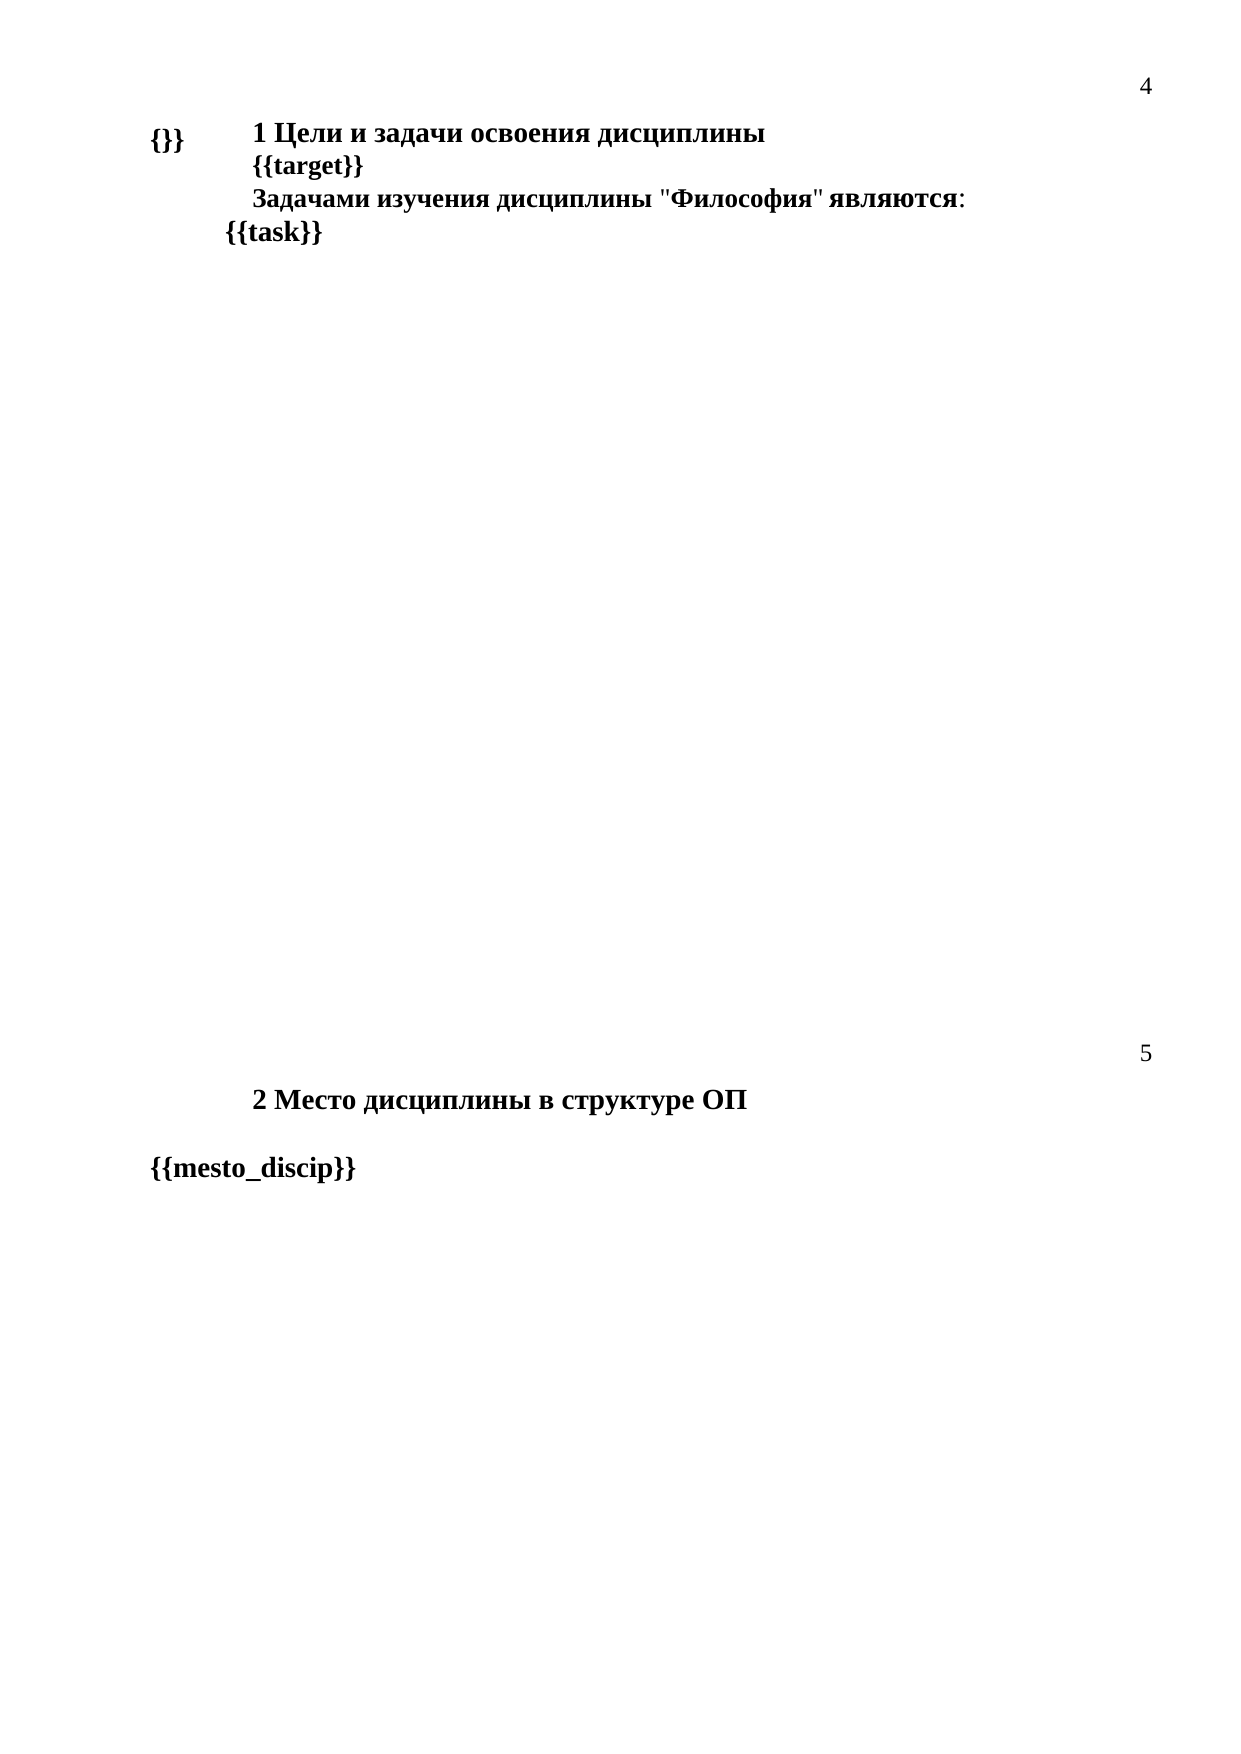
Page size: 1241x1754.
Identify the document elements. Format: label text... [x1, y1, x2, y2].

text {{task}} [177, 214, 1153, 248]
text {{target}} [252, 149, 1153, 181]
text 4 [1139, 71, 1153, 100]
text 2 Место дисциплины в структуре ОП [252, 1082, 1153, 1116]
text Задачами изучения дисциплины "Философия" являются: [252, 181, 1153, 214]
text 1 Цели и задачи освоения дисциплины [252, 115, 1153, 149]
text {{mesto_discip}} [150, 1150, 1153, 1183]
text 5 [1139, 1038, 1153, 1067]
